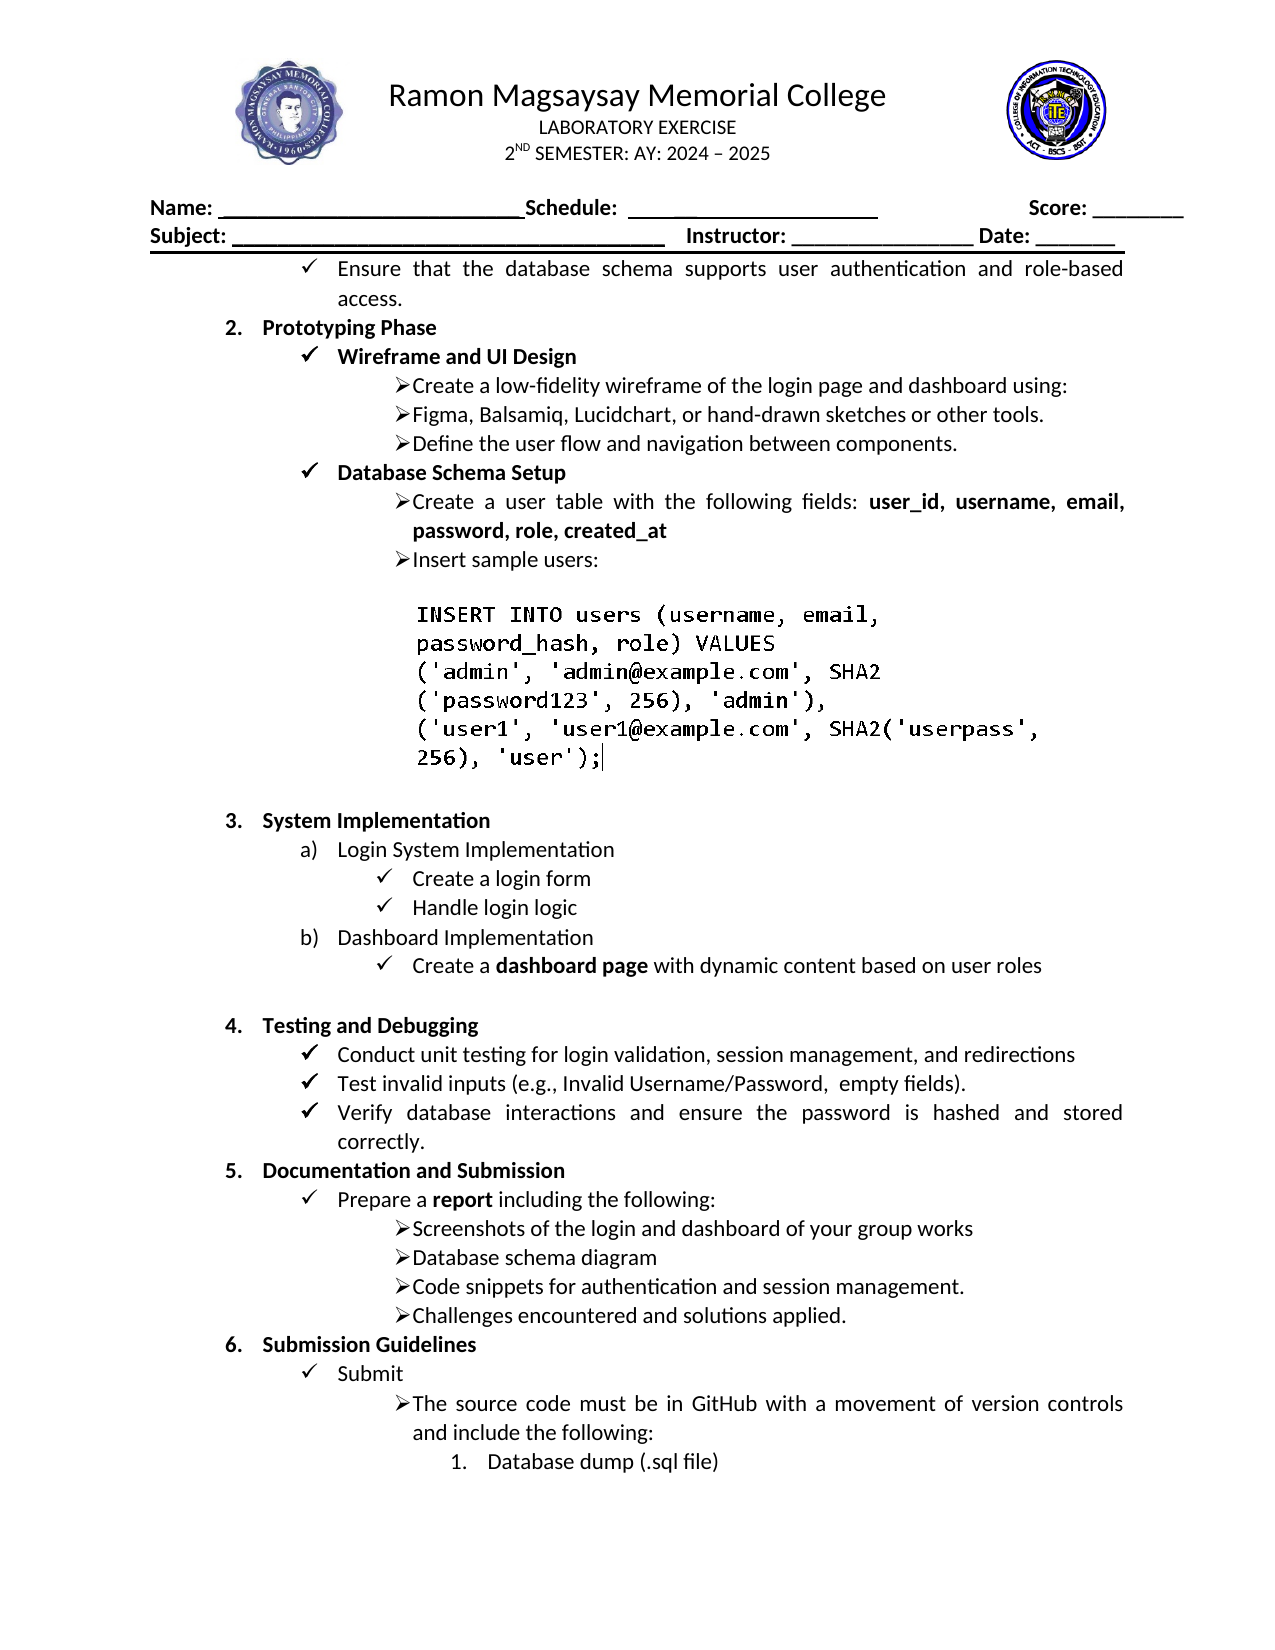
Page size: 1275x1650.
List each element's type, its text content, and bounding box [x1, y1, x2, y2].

list Dashboard Implementation [300, 923, 1125, 951]
list Submit [300, 1359, 1125, 1388]
list Define the user flow and navigation between components. [394, 429, 1125, 457]
list Test invalid inputs (e.g., Invalid Username/Password, empty fields). [300, 1069, 1125, 1097]
list Create a user table with the following fields: user_id, username, email, password, role, created_at [394, 487, 1125, 544]
list Ensure that the database schema supports user authentication and role-based access. [300, 254, 1125, 312]
list Prototyping Phase [225, 313, 1125, 341]
picture [235, 58, 352, 165]
list Database schema diagram [394, 1243, 1125, 1271]
picture [1000, 54, 1113, 168]
list Create a low-fidelity wireframe of the login page and dashboard using: [394, 371, 1125, 399]
list Create a dashboard page with dynamic content based on user roles [375, 952, 1125, 980]
picture [412, 603, 1048, 776]
list Code snippets for authentication and session management. [394, 1272, 1125, 1300]
list Create a login form [375, 864, 1125, 892]
list System Implementation [225, 806, 1125, 834]
list Screenshots of the login and dashboard of your group works [394, 1214, 1125, 1242]
list Prepare a report including the following: [300, 1185, 1125, 1213]
list Database Schema Setup [300, 458, 1125, 486]
list Documentation and Submission [225, 1156, 1125, 1184]
list Login System Implementation [300, 835, 1125, 863]
list Conduct unit testing for login validation, session management, and redirections [300, 1040, 1125, 1068]
list Insert sample users: [394, 545, 1125, 573]
list Wireframe and UI Design [300, 342, 1125, 370]
list Handle login logic [375, 893, 1125, 922]
list The source code must be in GitHub with a movement of version controls and include the following: [394, 1389, 1125, 1446]
list Testing and Debugging [225, 1011, 1125, 1039]
list Challenges encountered and solutions applied. [394, 1301, 1125, 1329]
list Figma, Balsamiq, Lucidchart, or hand-drawn sketches or other tools. [394, 400, 1125, 428]
list Verify database interactions and ensure the password is hashed and stored correctly. [300, 1098, 1125, 1155]
list Database dump (.sql file) [450, 1447, 1125, 1475]
list Submission Guidelines [225, 1331, 1125, 1358]
